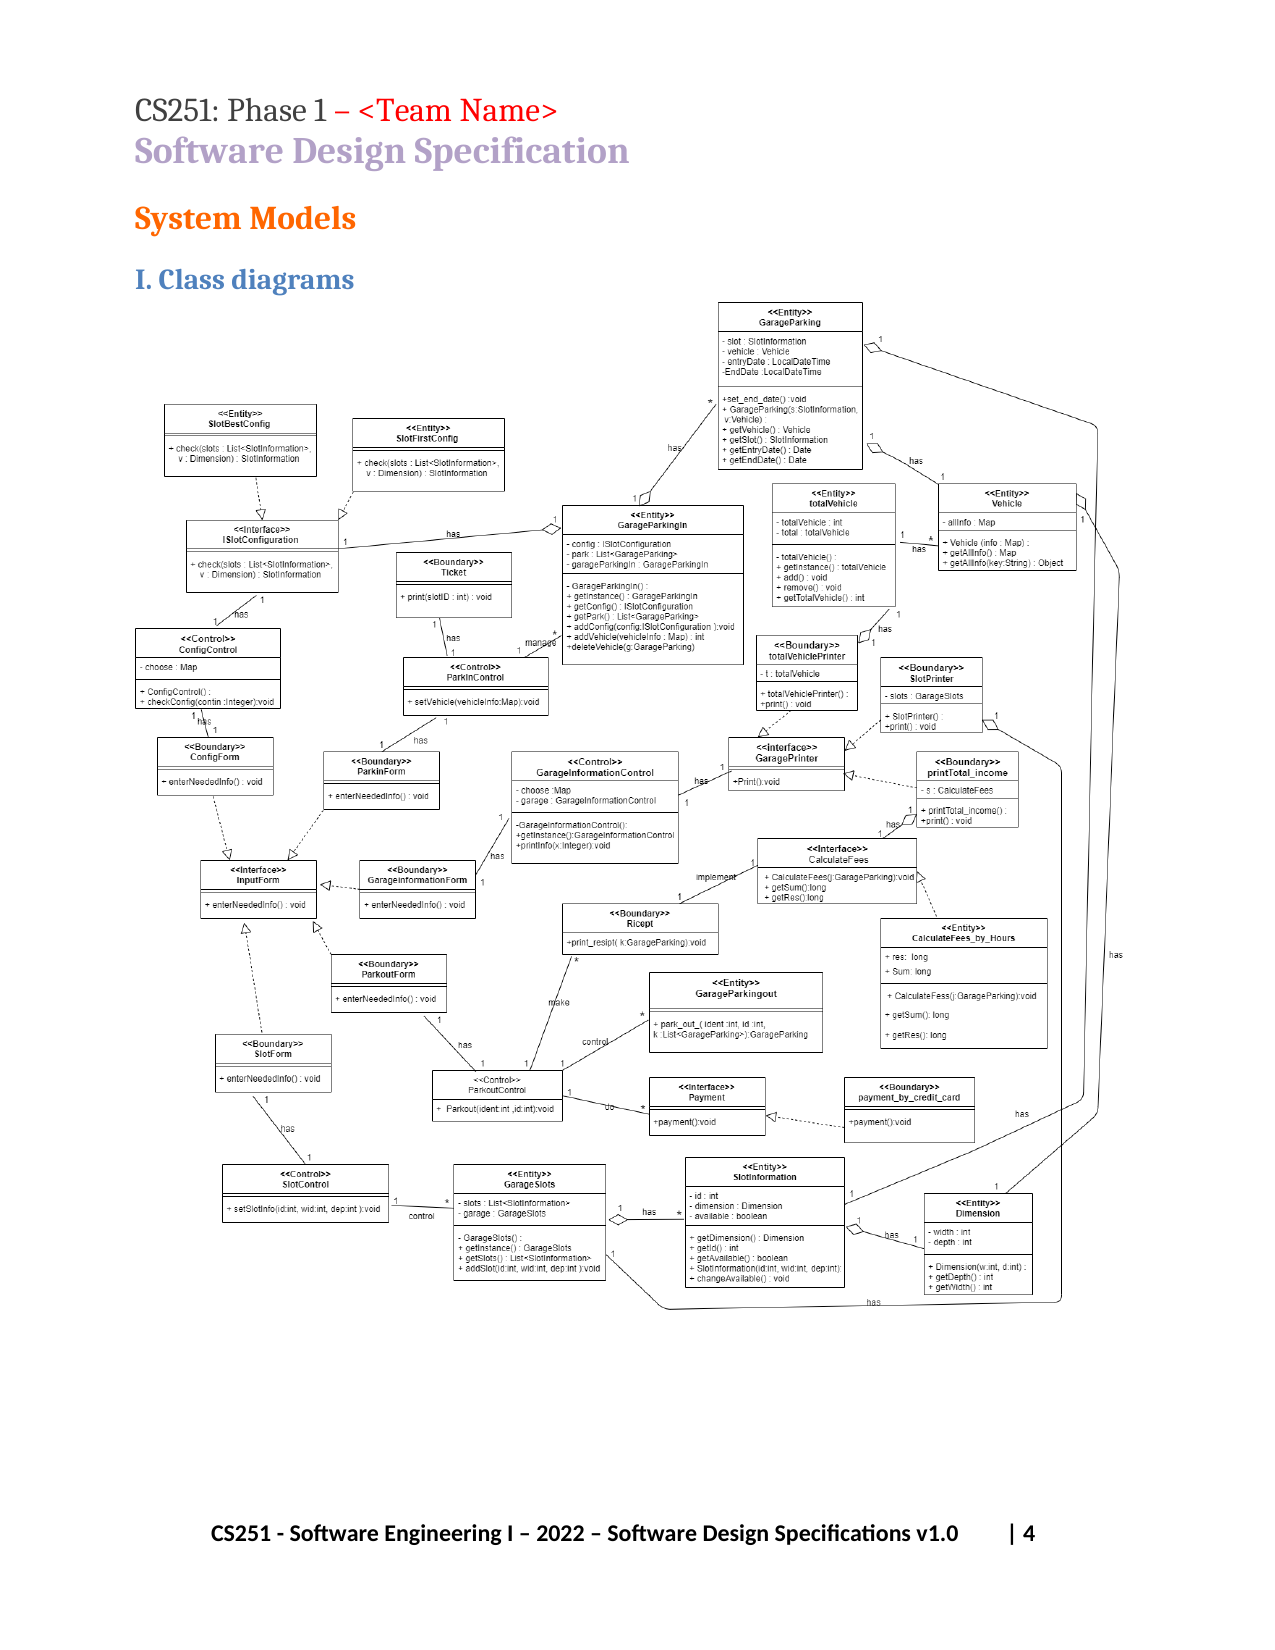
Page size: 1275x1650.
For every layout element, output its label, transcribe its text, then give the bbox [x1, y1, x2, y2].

picture [135, 302, 1139, 1329]
subtitle System Models [135, 199, 1140, 238]
subtitle I. Class diagrams [135, 263, 1140, 296]
